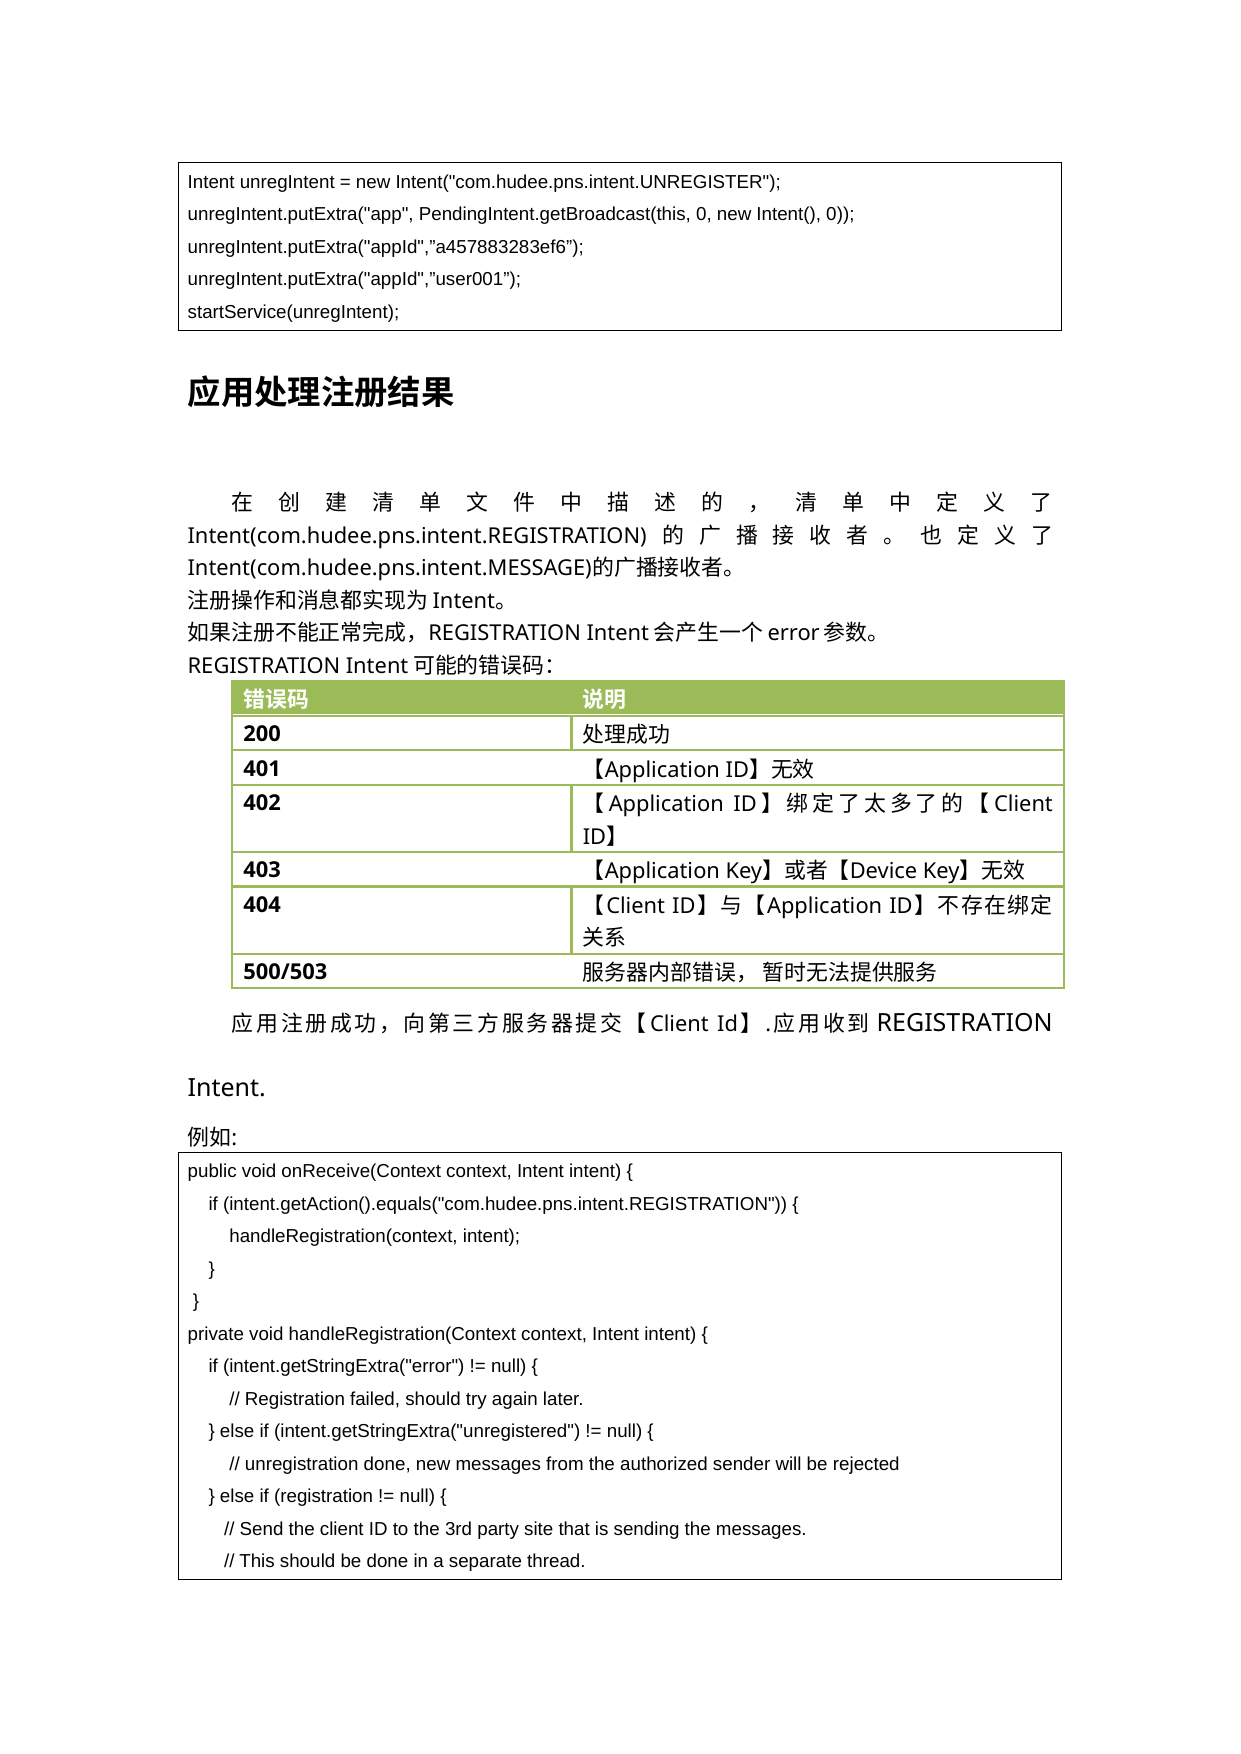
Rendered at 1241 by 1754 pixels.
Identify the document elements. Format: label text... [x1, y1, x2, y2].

text if (intent.getStringExtra("error") != null) { [187, 1350, 1053, 1382]
text handleRegistration(context, intent); [187, 1220, 1053, 1252]
table_cell 【Application ID】无效 [571, 751, 1063, 784]
table_cell 处理成功 [573, 717, 1063, 749]
text // This should be done in a separate thread. [179, 1542, 1061, 1579]
text startService(unregIntent); [179, 292, 1061, 330]
text } [187, 1285, 1053, 1317]
text // Registration failed, should try again later. [187, 1382, 1053, 1415]
subtitle 应用处理注册结果 [187, 358, 1053, 423]
text } else if (registration != null) { [187, 1480, 1053, 1512]
table_cell 【Application ID】绑定了太多了的【Client ID】 [573, 786, 1063, 851]
text } [187, 1252, 1053, 1285]
text } else if (intent.getStringExtra("unregistered") != null) { [187, 1415, 1053, 1447]
text // Send the client ID to the 3rd party site that is sending the messages. [187, 1512, 1053, 1542]
table_cell 服务器内部错误， 暂时无法提供服务 [571, 955, 1063, 987]
text 例如: [187, 1119, 1053, 1152]
text 在创建清单文件中描述的，清单中定义了Intent(com.hudee.pns.intent.REGISTRATION)的广播接收者。也定义了Intent(com.hudee.pns.intent.MESSAGE)的广播接收者。 [187, 485, 1053, 582]
text 应用注册成功，向第三方服务器提交【Client Id】.应用收到REGISTRATION Intent. [187, 989, 1053, 1119]
text unregIntent.putExtra("app", PendingIntent.getBroadcast(this, 0, new Intent(), 0)); [187, 198, 1053, 230]
table_cell 500/503 [233, 955, 571, 987]
text if (intent.getAction().equals("com.hudee.pns.intent.REGISTRATION")) { [187, 1187, 1053, 1220]
table_cell 401 [233, 751, 571, 784]
text 注册操作和消息都实现为Intent。 [187, 582, 1053, 615]
table_header 错误码 [233, 682, 571, 714]
table_cell 200 [233, 717, 570, 749]
text unregIntent.putExtra("appId",”a457883283ef6”); [187, 230, 1053, 263]
text // unregistration done, new messages from the authorized sender will be rejected [187, 1447, 1053, 1480]
table_cell 403 [233, 853, 571, 885]
text unregIntent.putExtra("appId",”user001”); [187, 263, 1053, 292]
text Intent unregIntent = new Intent("com.hudee.pns.intent.UNREGISTER"); [179, 163, 1061, 198]
table_cell 402 [233, 786, 570, 851]
text public void onReceive(Context context, Intent intent) { [179, 1153, 1061, 1187]
text private void handleRegistration(Context context, Intent intent) { [187, 1317, 1053, 1350]
table_cell 【Client ID】与【Application ID】不存在绑定关系 [573, 888, 1063, 952]
table_cell 【Application Key】或者【Device Key】无效 [571, 853, 1063, 885]
text REGISTRATION Intent可能的错误码： [187, 647, 1053, 680]
table_header 说明 [571, 682, 1063, 714]
table_cell 404 [233, 888, 570, 952]
text 如果注册不能正常完成，REGISTRATION Intent会产生一个error参数。 [187, 615, 1053, 647]
